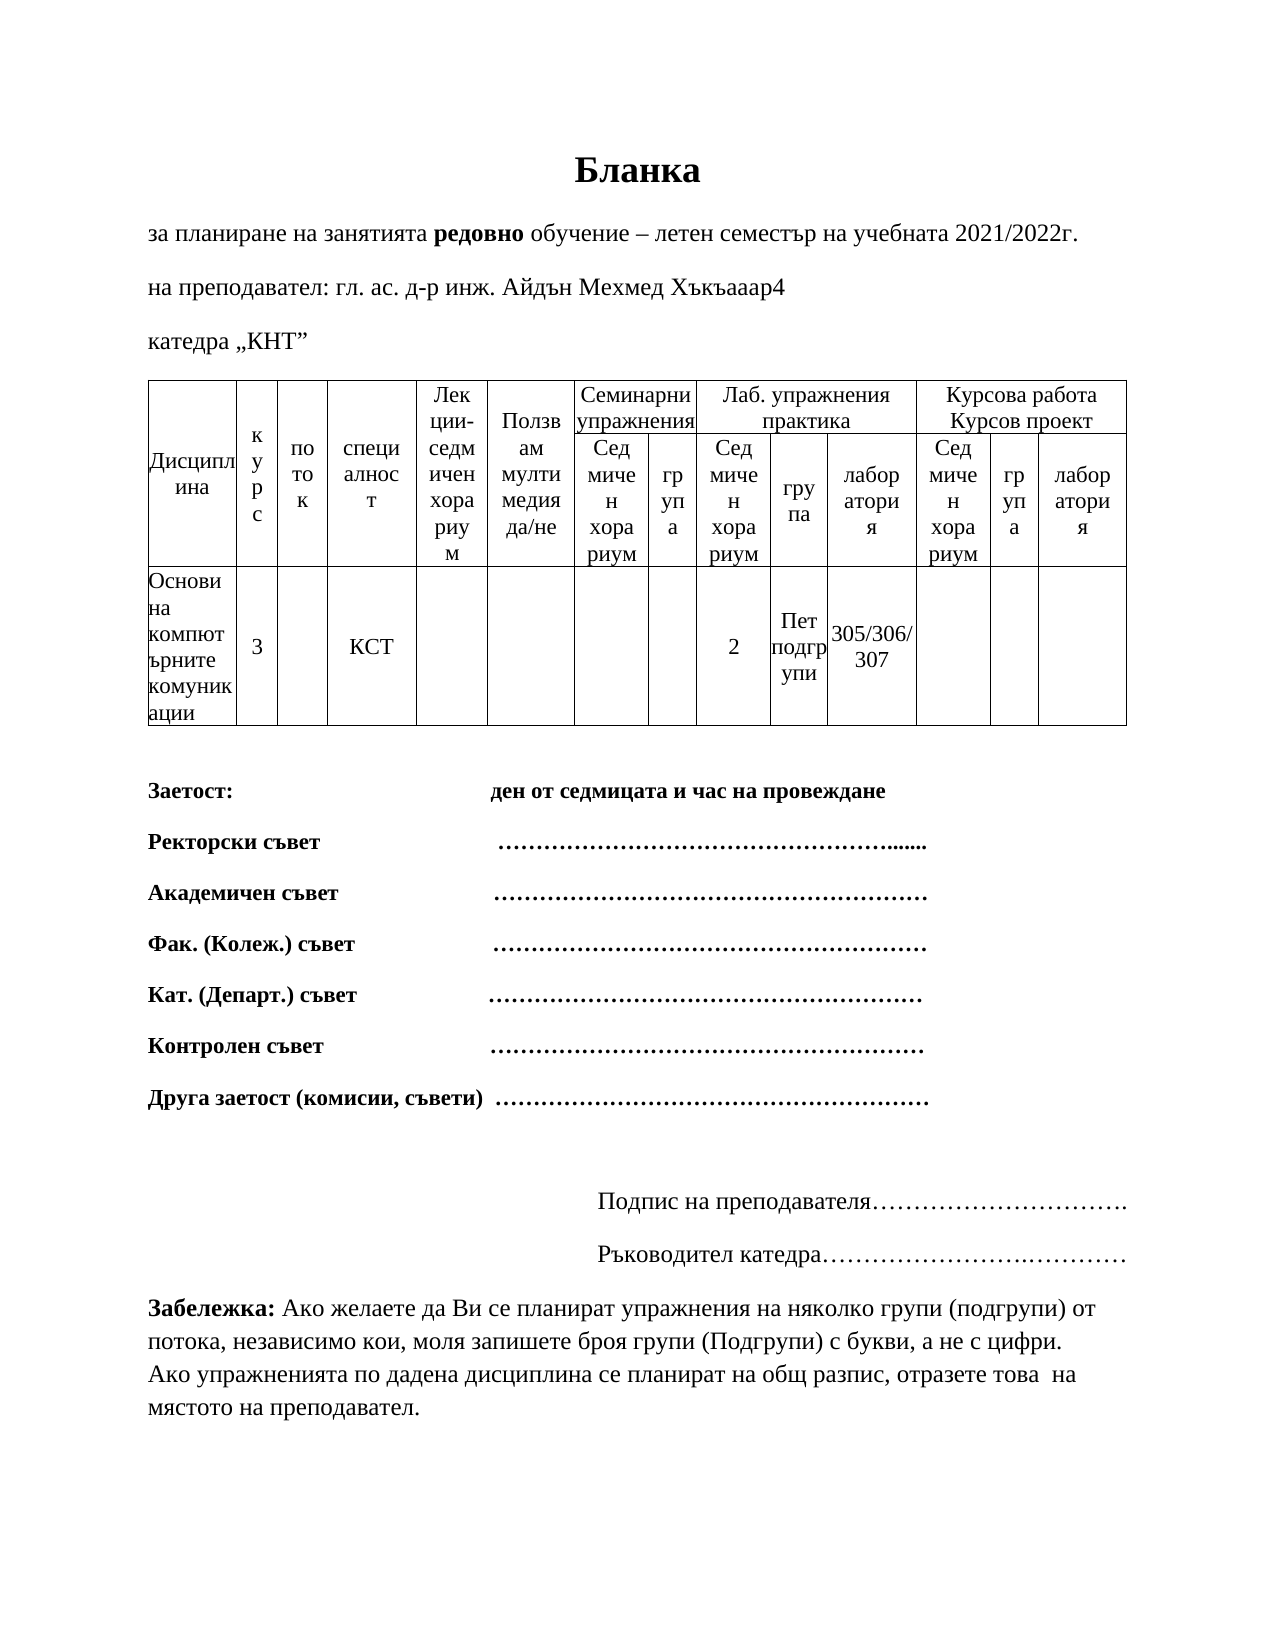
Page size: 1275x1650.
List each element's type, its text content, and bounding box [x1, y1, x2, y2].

text за планиране на занятията редовно обучение – летен семестър на учебната 2021/2022г. [148, 218, 1127, 247]
table_cell 3 [237, 567, 277, 725]
text Бланка [148, 148, 1127, 191]
table_header курс [237, 381, 277, 566]
table_cell [991, 567, 1038, 725]
table_cell КСТ [328, 567, 416, 725]
table_cell група [991, 434, 1038, 566]
table_header Семинарни упражнения [575, 381, 696, 433]
table_header поток [278, 381, 327, 566]
table_header Ползвам мултимедия да/не [488, 381, 574, 566]
table_cell Седмичен хорариум [697, 434, 770, 566]
text на преподавател: гл. ас. д-р инж. Айдън Мехмед Хъкъaaaр4 [148, 272, 1127, 301]
table_header специалност [328, 381, 416, 566]
text Контролен съвет ………………………………………………… [148, 1033, 1127, 1059]
text Ректорски съвет ……………………………………………....... [148, 828, 1127, 855]
text Заетост: ден от седмицата и час на провеждане [148, 777, 1127, 804]
text Кат. (Департ.) съвет ………………………………………………… [148, 982, 1127, 1008]
table_header Лаб. упражнения практика [697, 381, 916, 433]
table_cell [649, 567, 696, 725]
table_cell група [649, 434, 696, 566]
text Друга заетост (комисии, съвети) ………………………………………………… [148, 1084, 1127, 1110]
table_cell Основи на компютърните комуникации [149, 567, 236, 725]
table_cell [488, 567, 574, 725]
table_cell лаборатория [1039, 434, 1126, 566]
table_cell [417, 567, 487, 725]
table_header Дисциплина [149, 381, 236, 566]
table_cell 2 [697, 567, 770, 725]
table_cell Пет подгрупи [771, 567, 827, 725]
table_cell група [771, 434, 827, 566]
table_cell лаборатория [828, 434, 916, 566]
text Подпис на преподавателя…………………………. [148, 1186, 1127, 1214]
table_header Курсова работа Курсов проект [917, 381, 1126, 433]
table_cell [917, 567, 990, 725]
table_cell Седмичен хорариум [575, 434, 648, 566]
text катедра „КНТ” [148, 326, 1127, 354]
table_header Лекции- седмичен хорариум [417, 381, 487, 566]
table_cell [1039, 567, 1126, 725]
text Забележка: Ако желаете да Ви се планират упражнения на няколко групи (подгрупи) от потока, независимо кои, моля запишете броя групи (Подгрупи) с букви, а не с цифри. [148, 1293, 1127, 1355]
table_cell Седмичен хорариум [917, 434, 990, 566]
text Фак. (Колеж.) съвет ………………………………………………… [148, 931, 1127, 957]
table_cell [575, 567, 648, 725]
text Ако упражненията по дадена дисциплина се планират на общ разпис, отразете това на мястото на преподавател. [148, 1359, 1127, 1421]
table_cell [278, 567, 327, 725]
table_cell 305/306/307 [828, 567, 916, 725]
text Академичен съвет ………………………………………………… [148, 879, 1127, 906]
text Ръководител катедра…………………….………… [148, 1239, 1127, 1268]
